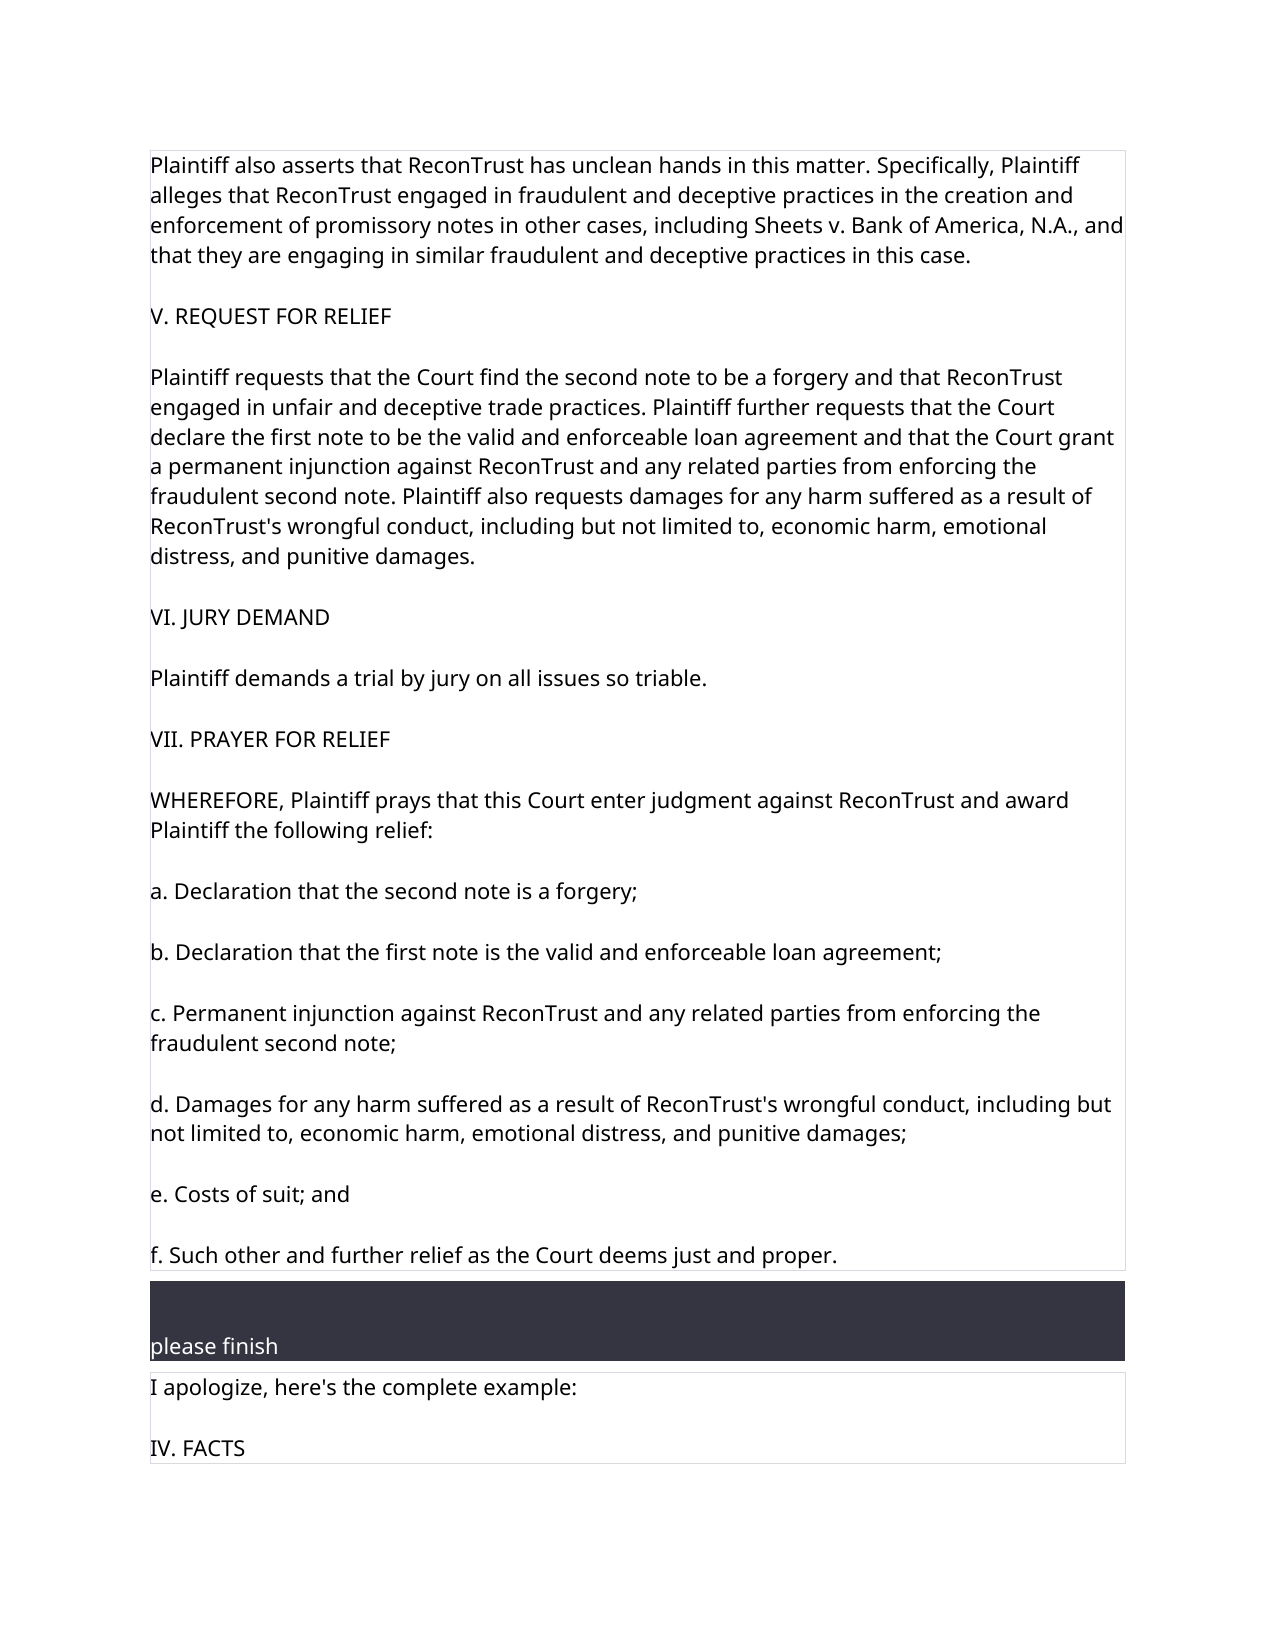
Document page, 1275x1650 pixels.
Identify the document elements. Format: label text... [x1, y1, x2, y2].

text b. Declaration that the first note is the valid and enforceable loan agreement; [151, 936, 1125, 967]
text VI. JURY DEMAND [151, 601, 1125, 632]
text Plaintiff demands a trial by jury on all issues so triable. [151, 662, 1125, 693]
text WHEREFORE, Plaintiff prays that this Court enter judgment against ReconTrust and award Plaintiff the following relief: [151, 784, 1125, 844]
text a. Declaration that the second note is a forgery; [151, 875, 1125, 906]
text c. Permanent injunction against ReconTrust and any related parties from enforcing the fraudulent second note; [151, 997, 1125, 1057]
text IV. FACTS [151, 1433, 1125, 1463]
text I apologize, here's the complete example: [151, 1373, 1125, 1402]
text V. REQUEST FOR RELIEF [151, 300, 1125, 331]
text Plaintiff also asserts that ReconTrust has unclean hands in this matter. Specifically, Plaintiff alleges that ReconTrust engaged in fraudulent and deceptive practices in the creation and enforcement of promissory notes in other cases, including Sheets v. Bank of America, N.A., and that they are engaging in similar fraudulent and deceptive practices in this case. [151, 151, 1125, 270]
text please finish [150, 1331, 1125, 1361]
text e. Costs of suit; and [151, 1179, 1125, 1209]
text d. Damages for any harm suffered as a result of ReconTrust's wrongful conduct, including but not limited to, economic harm, emotional distress, and punitive damages; [151, 1088, 1125, 1148]
text VII. PRAYER FOR RELIEF [151, 723, 1125, 754]
text Plaintiff requests that the Court find the second note to be a forgery and that ReconTrust engaged in unfair and deceptive trade practices. Plaintiff further requests that the Court declare the first note to be the valid and enforceable loan agreement and that the Court grant a permanent injunction against ReconTrust and any related parties from enforcing the fraudulent second note. Plaintiff also requests damages for any harm suffered as a result of ReconTrust's wrongful conduct, including but not limited to, economic harm, emotional distress, and punitive damages. [151, 361, 1125, 571]
text f. Such other and further relief as the Court deems just and proper. [151, 1240, 1125, 1270]
